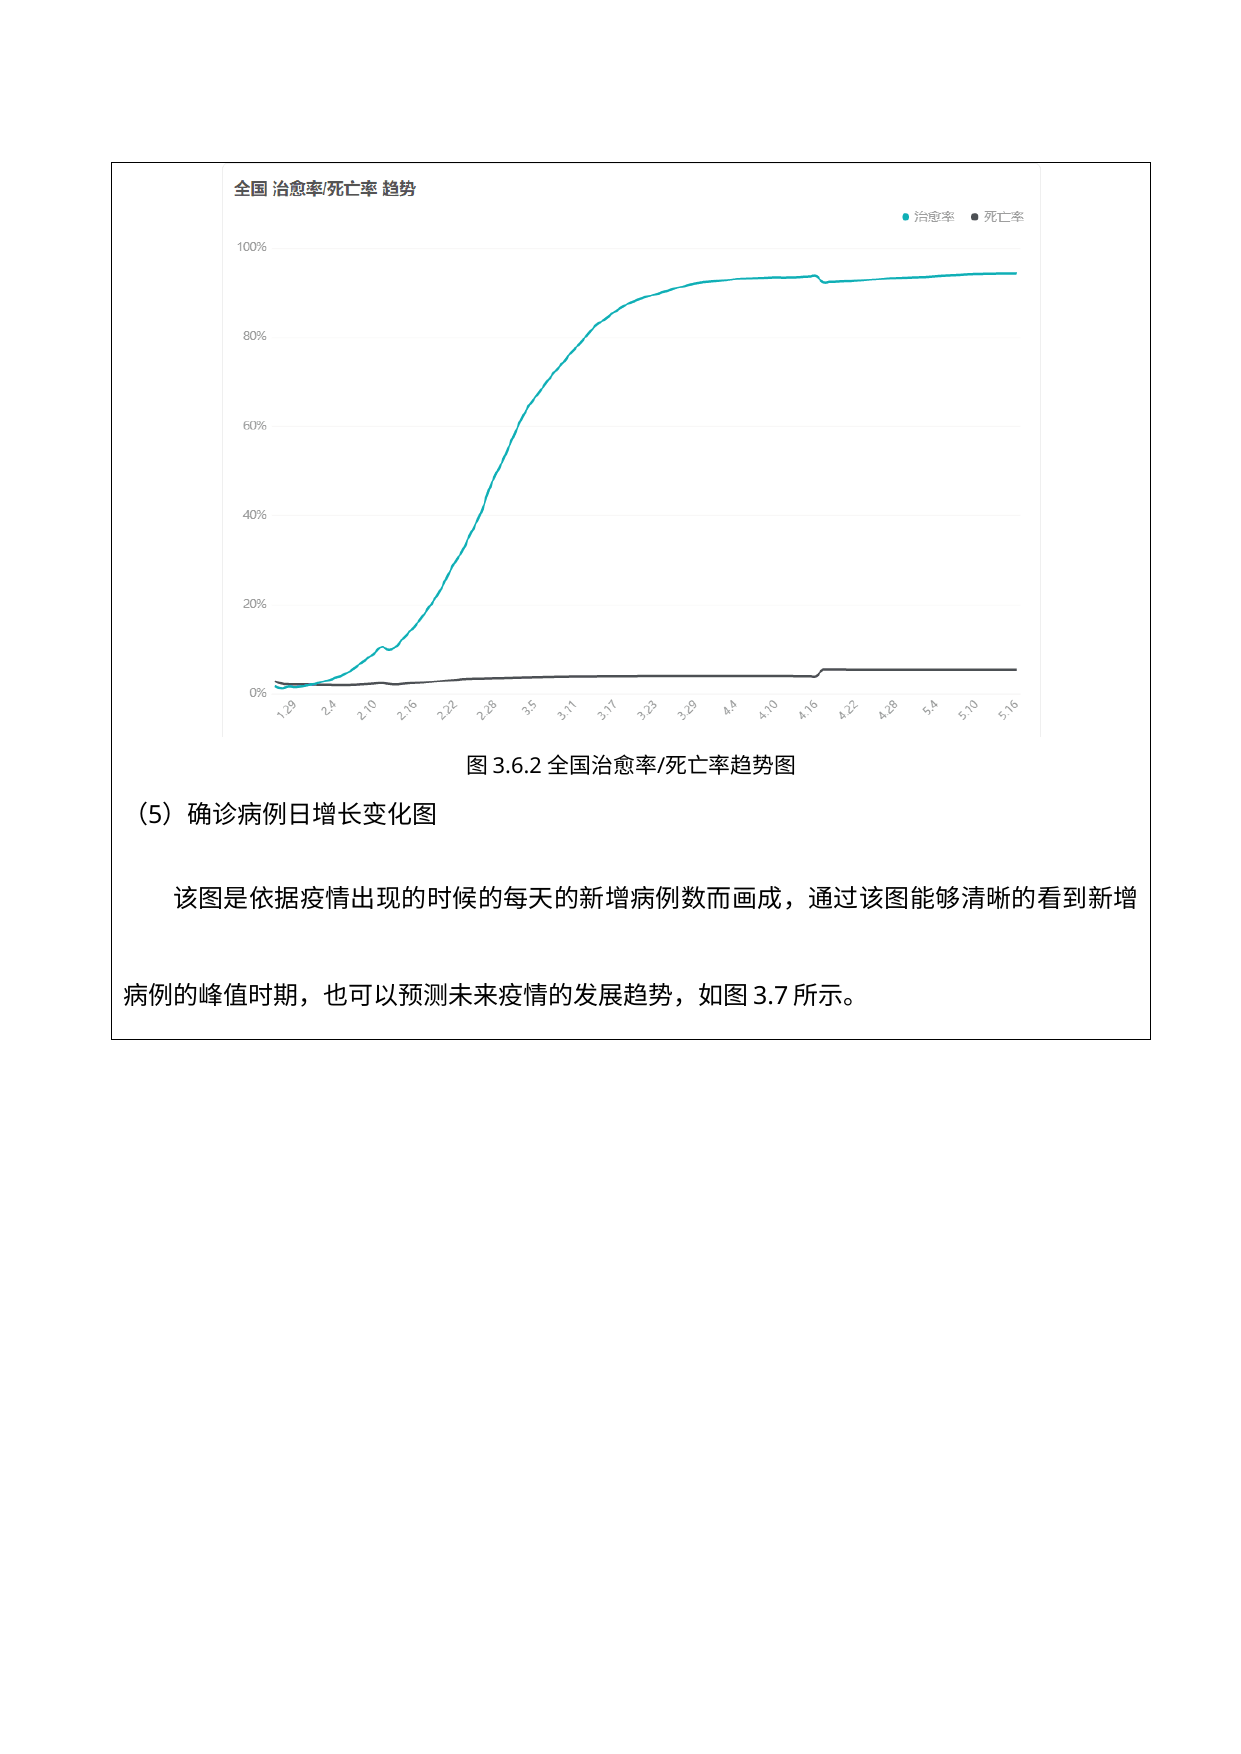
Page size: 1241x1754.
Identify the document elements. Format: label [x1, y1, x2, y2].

table_cell [112, 163, 1150, 1039]
picture [216, 163, 1046, 737]
